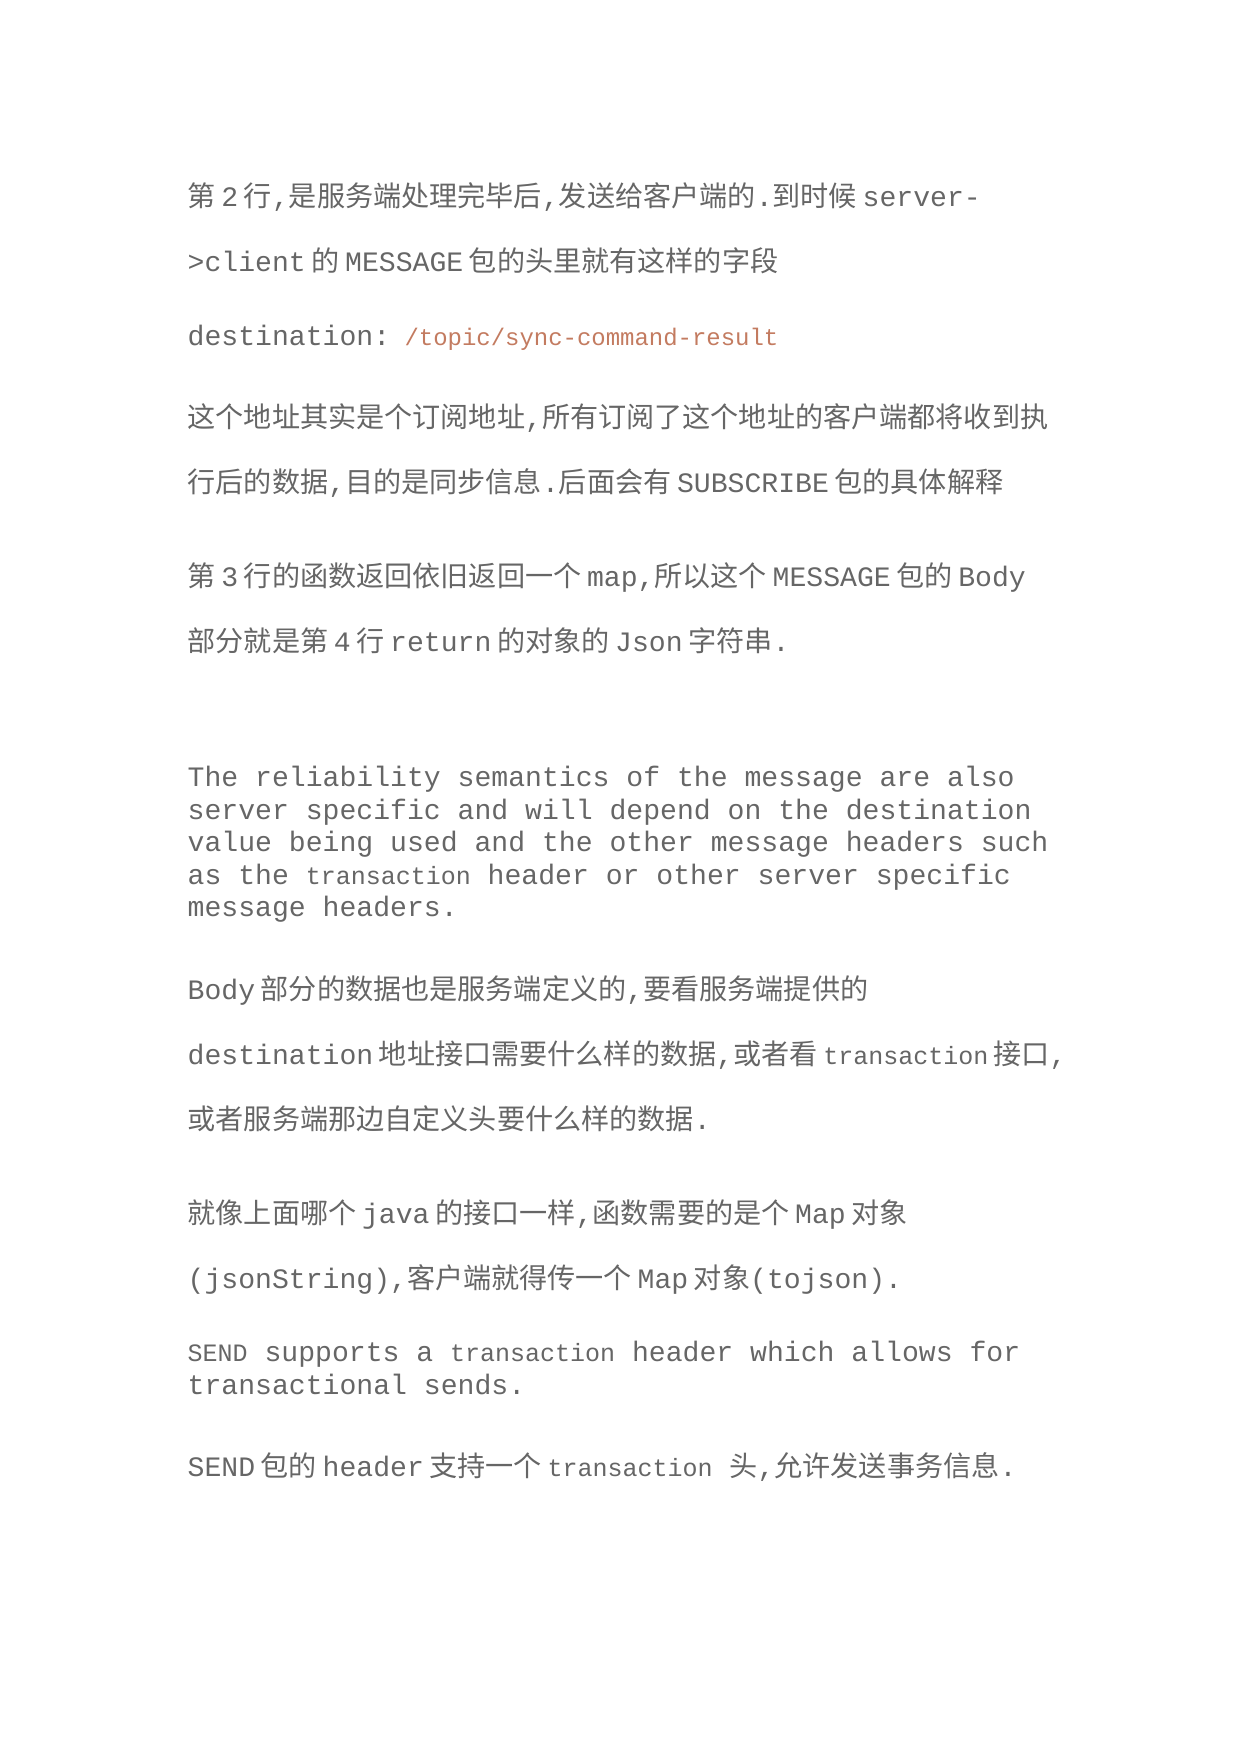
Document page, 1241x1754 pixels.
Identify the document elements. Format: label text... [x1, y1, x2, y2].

text 第2行,是服务端处理完毕后,发送给客户端的.到时候server->client的MESSAGE包的头里就有这样的字段 [187, 162, 1053, 292]
text destination: /topic/sync-command-result [187, 321, 1053, 354]
text SEND supports a transaction header which allows for transactional sends. [187, 1338, 1053, 1403]
text SEND包的header支持一个transaction 头,允许发送事务信息. [187, 1432, 1053, 1497]
text Body部分的数据也是服务端定义的,要看服务端提供的destination地址接口需要什么样的数据,或者看transaction接口,或者服务端那边自定义头要什么样的数据. [187, 954, 1053, 1149]
text 第3行的函数返回依旧返回一个map,所以这个MESSAGE包的Body部分就是第4行return的对象的Json字符串. [187, 542, 1053, 672]
text 这个地址其实是个订阅地址,所有订阅了这个地址的客户端都将收到执行后的数据,目的是同步信息.后面会有SUBSCRIBE包的具体解释 [187, 383, 1053, 513]
text 就像上面哪个java的接口一样,函数需要的是个Map对象(jsonString),客户端就得传一个Map对象(tojson). [187, 1179, 1053, 1309]
text The reliability semantics of the message are also server specific and will depend on the destination value being used and the other message headers such as the transaction header or other server specific message headers. [187, 763, 1053, 925]
